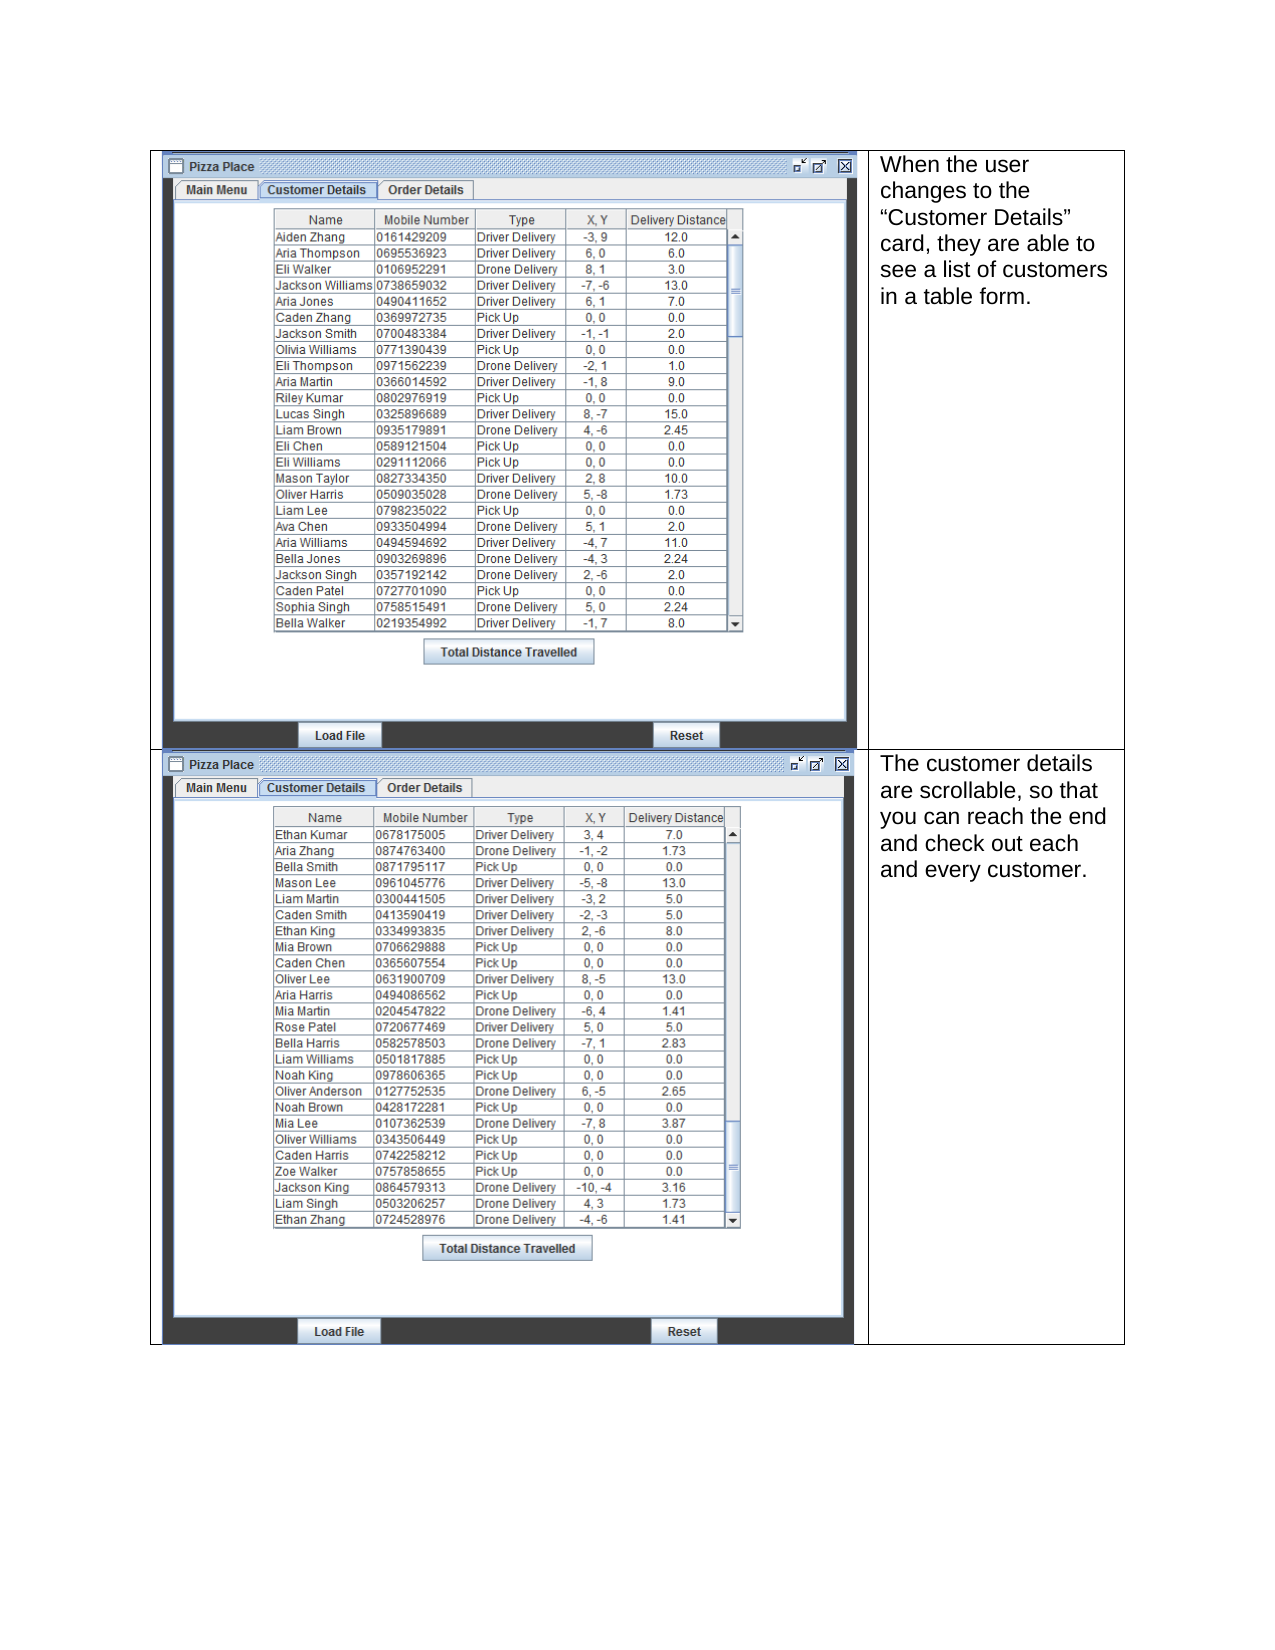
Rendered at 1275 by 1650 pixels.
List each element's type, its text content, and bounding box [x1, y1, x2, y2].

table_cell When the user changes to the “Customer Details” card, they are able to see a list of customers in a table form. [869, 151, 1124, 749]
picture [161, 151, 858, 1345]
table_cell [855, 750, 868, 1344]
table_cell The customer details are scrollable, so that you can reach the end and check out each and every customer. [869, 750, 1124, 1344]
table_cell [151, 750, 161, 1344]
table_cell [151, 151, 161, 749]
table_cell [858, 151, 868, 749]
